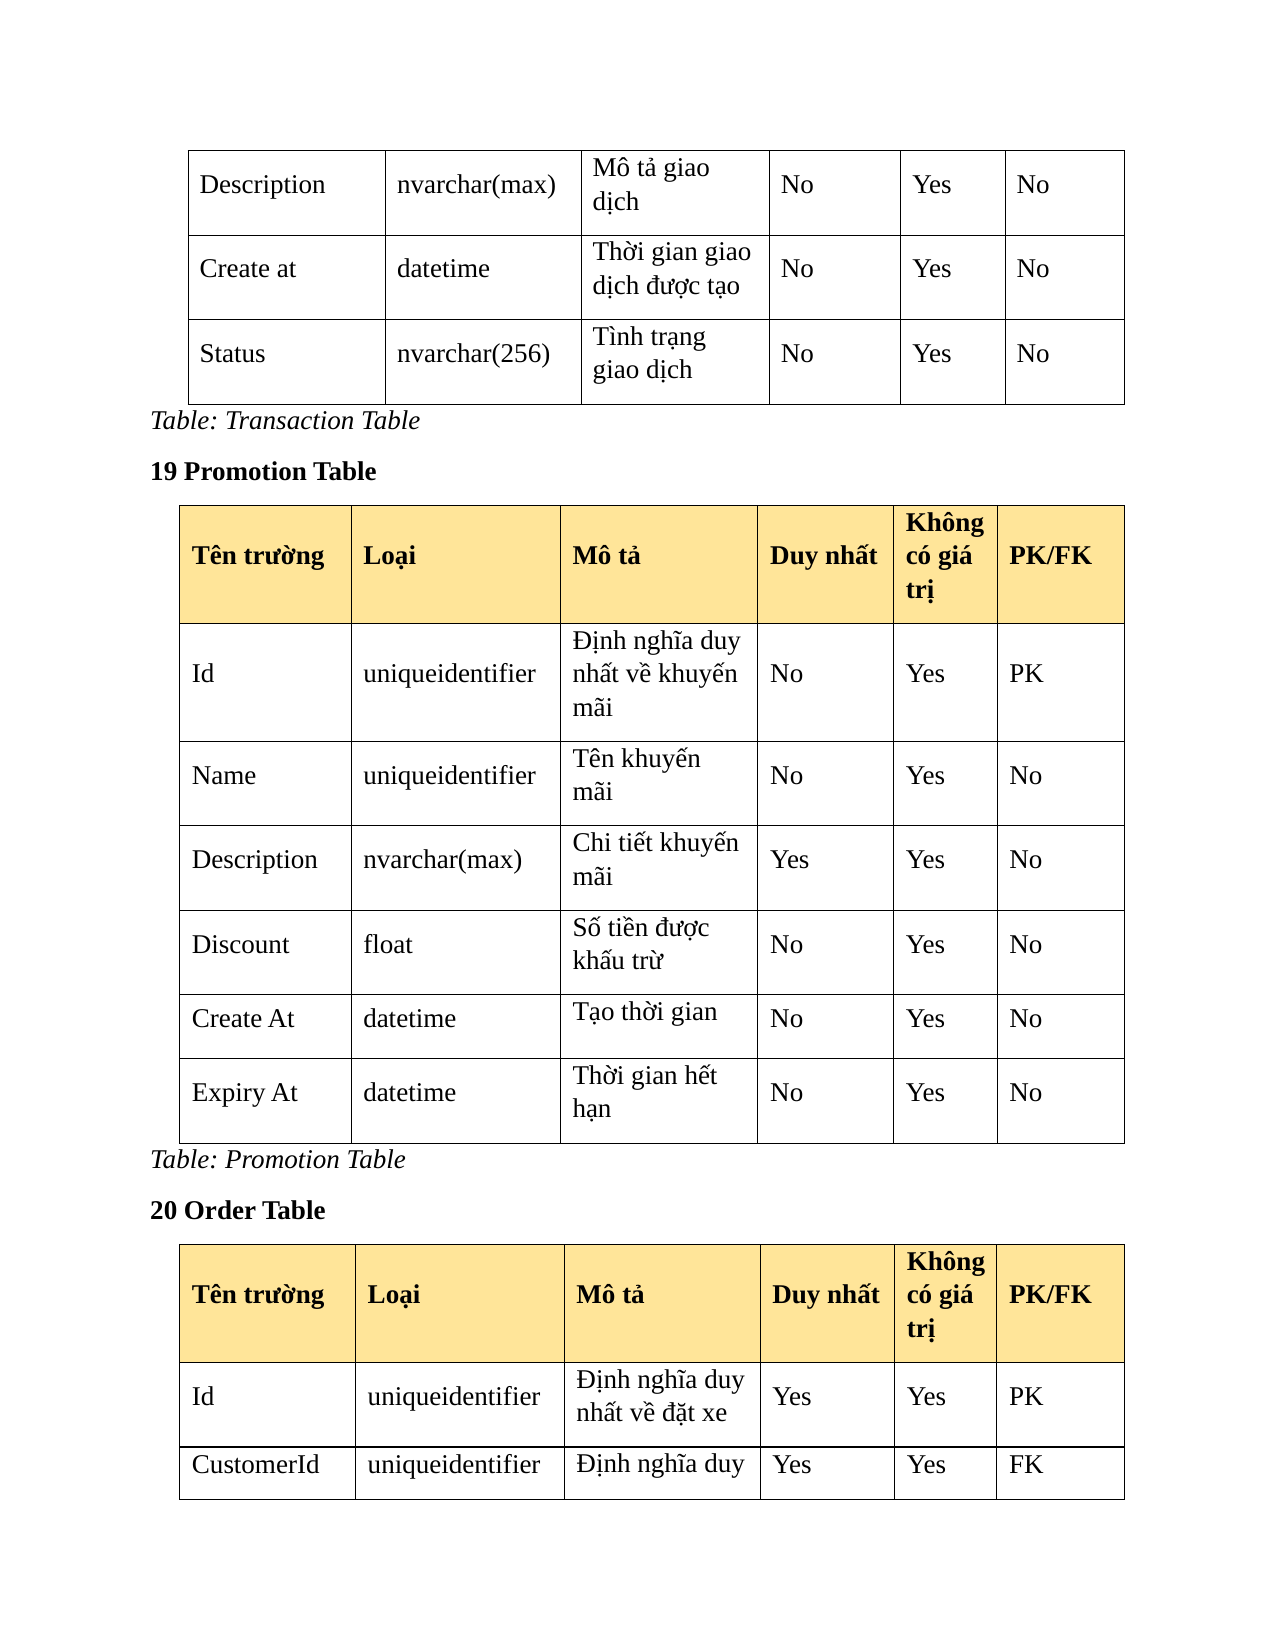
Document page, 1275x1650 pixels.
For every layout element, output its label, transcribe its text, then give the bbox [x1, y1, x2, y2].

table_cell Yes [758, 826, 893, 910]
table_cell FK [997, 1448, 1124, 1499]
table_cell Yes [761, 1363, 894, 1446]
table_cell Yes [901, 320, 1005, 403]
table_cell Yes [901, 151, 1005, 234]
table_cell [565, 1448, 760, 1499]
table_cell No [758, 995, 893, 1058]
table_cell Yes [895, 1363, 996, 1446]
table_cell nvarchar(256) [386, 320, 581, 403]
table_cell Yes [894, 624, 997, 741]
table_cell PK [998, 624, 1124, 741]
table_cell Chi tiết khuyến mãi [561, 826, 757, 910]
table_header Duy nhất [761, 1245, 894, 1362]
table_cell Mô tả giao dịch [582, 151, 769, 234]
table_header Tên trường [180, 506, 351, 623]
table_cell uniqueidentifier [356, 1448, 564, 1499]
table_cell datetime [386, 236, 581, 319]
table_cell Tạo thời gian [561, 995, 757, 1058]
text Table: Transaction Table [150, 404, 1125, 436]
table_cell No [998, 911, 1124, 994]
table_cell Description [189, 151, 385, 234]
table_header Không có giá trị [894, 506, 997, 623]
table_cell Expiry At [180, 1059, 351, 1142]
table_cell uniqueidentifier [352, 624, 560, 741]
text Table: Promotion Table [150, 1143, 1125, 1175]
table_cell No [998, 995, 1124, 1058]
table_cell No [1006, 151, 1124, 234]
table_cell datetime [352, 995, 560, 1058]
table_cell No [770, 151, 900, 234]
table_cell Name [180, 742, 351, 825]
table_cell No [998, 742, 1124, 825]
table_cell uniqueidentifier [352, 742, 560, 825]
table_cell Yes [894, 742, 997, 825]
table_cell Status [189, 320, 385, 403]
table_cell Tên khuyến mãi [561, 742, 757, 825]
table_cell uniqueidentifier [356, 1363, 564, 1446]
table_cell Create At [180, 995, 351, 1058]
table_cell Số tiền được khấu trừ [561, 911, 757, 994]
table_cell No [998, 1059, 1124, 1142]
table_cell Yes [761, 1448, 894, 1499]
table_cell datetime [352, 1059, 560, 1142]
table_cell No [758, 911, 893, 994]
table_cell No [770, 236, 900, 319]
table_header PK/FK [997, 1245, 1124, 1362]
table_cell Yes [901, 236, 1005, 319]
table_cell No [1006, 320, 1124, 403]
table_cell No [758, 1059, 893, 1142]
table_cell CustomerId [180, 1448, 355, 1499]
table_header Mô tả [561, 506, 757, 623]
table_cell Thời gian giao dịch được tạo [582, 236, 769, 319]
table_cell Yes [894, 995, 997, 1058]
table_cell Yes [894, 1059, 997, 1142]
table_cell Description [180, 826, 351, 910]
text 19 Promotion Table [150, 455, 1125, 486]
table_cell Định nghĩa duy nhất về khuyến mãi [561, 624, 757, 741]
table_cell Id [180, 624, 351, 741]
table_cell No [998, 826, 1124, 910]
table_cell No [1006, 236, 1124, 319]
table_cell nvarchar(max) [352, 826, 560, 910]
table_cell Thời gian hết hạn [561, 1059, 757, 1142]
table_cell float [352, 911, 560, 994]
table_header Tên trường [180, 1245, 355, 1362]
table_cell PK [997, 1363, 1124, 1446]
table_cell Yes [894, 911, 997, 994]
table_cell nvarchar(max) [386, 151, 581, 234]
table_header Mô tả [565, 1245, 760, 1362]
table_cell Yes [895, 1448, 996, 1499]
table_cell Tình trạng giao dịch [582, 320, 769, 403]
table_header Loại [356, 1245, 564, 1362]
table_cell Create at [189, 236, 385, 319]
table_cell No [758, 624, 893, 741]
text 20 Order Table [150, 1194, 1125, 1225]
table_header PK/FK [998, 506, 1124, 623]
table_header Loại [352, 506, 560, 623]
table_header Không có giá trị [895, 1245, 996, 1362]
table_cell Discount [180, 911, 351, 994]
table_header Duy nhất [758, 506, 893, 623]
table_cell No [758, 742, 893, 825]
table_cell No [770, 320, 900, 403]
table_cell Định nghĩa duy nhất về đặt xe [565, 1363, 760, 1446]
table_cell Yes [894, 826, 997, 910]
table_cell Id [180, 1363, 355, 1446]
